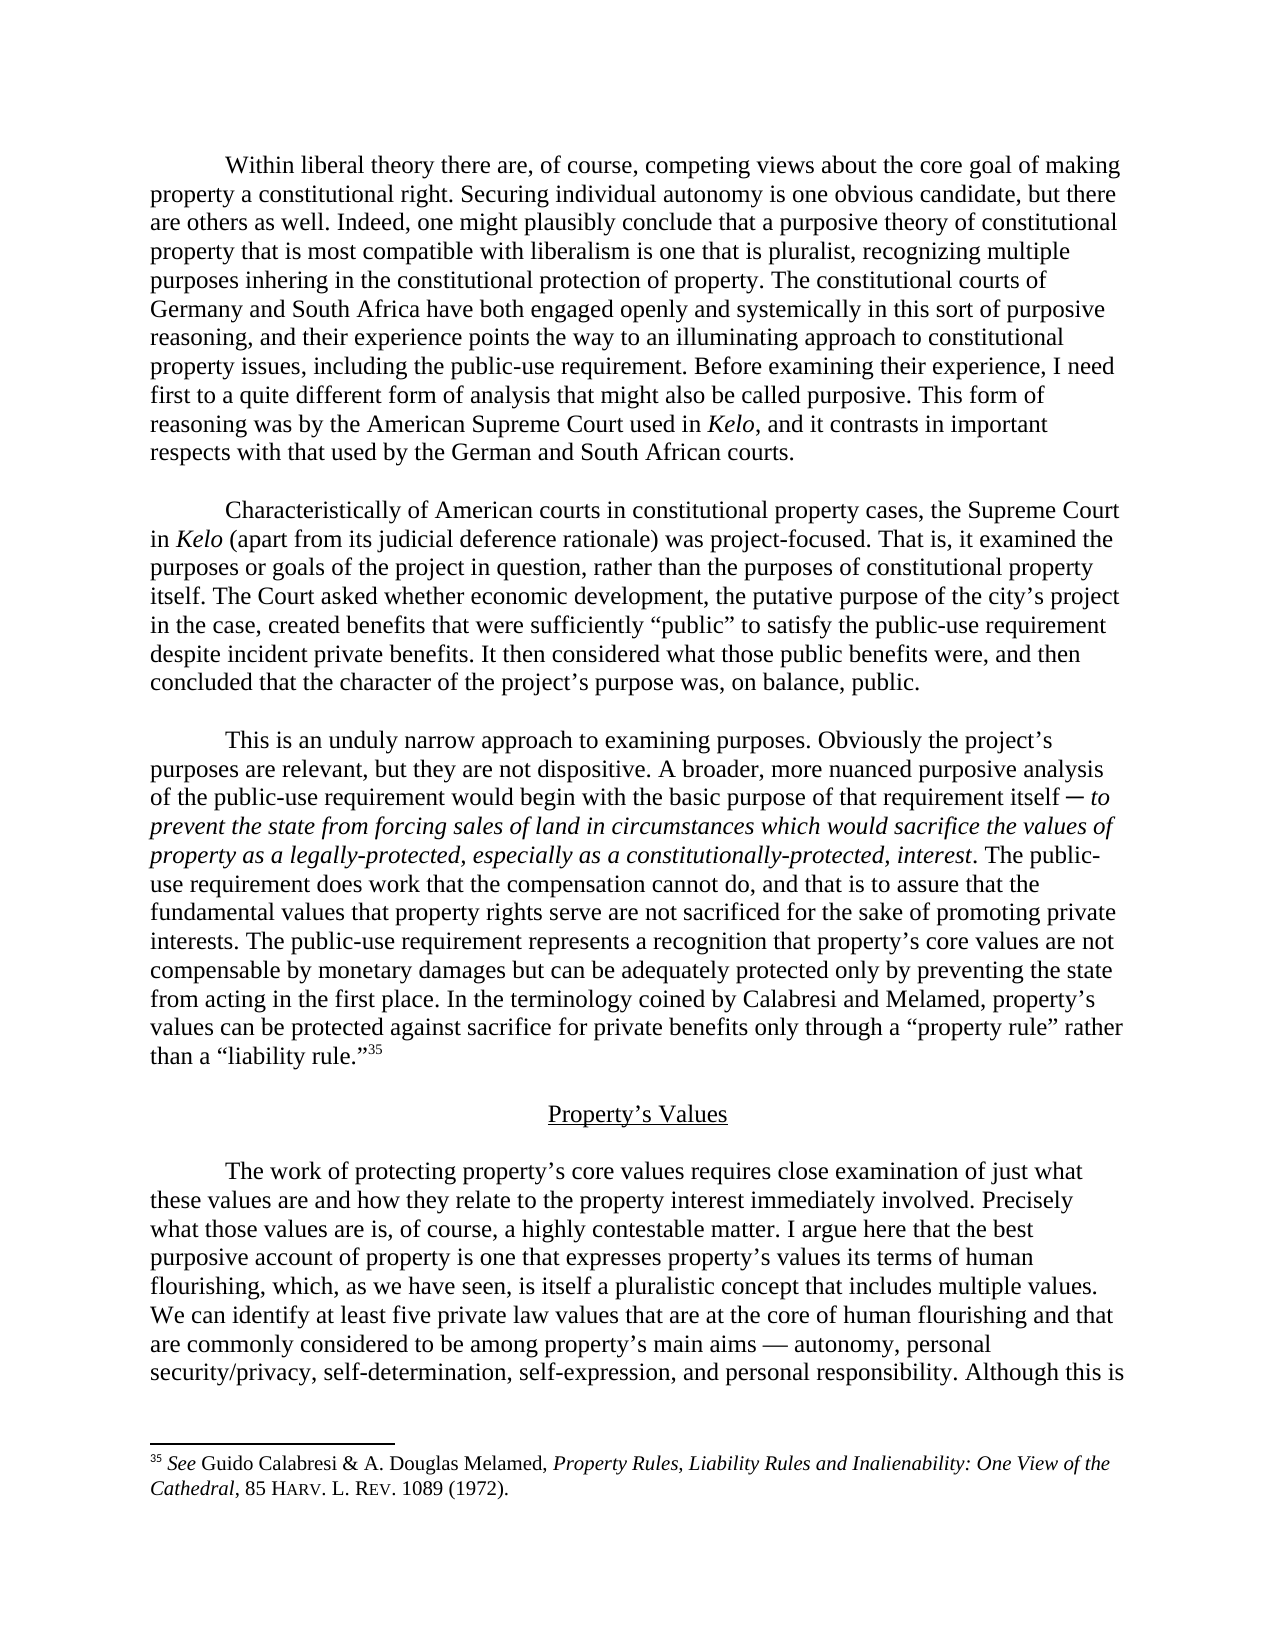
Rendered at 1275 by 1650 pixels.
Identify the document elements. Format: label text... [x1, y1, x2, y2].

text This is an unduly narrow approach to examining purposes. Obviously the project’s purposes are relevant, but they are not dispositive. A broader, more nuanced purposive analysis of the public-use requirement would begin with the basic purpose of that requirement itself ─ to prevent the state from forcing sales of land in circumstances which would sacrifice the values of property as a legally-protected, especially as a constitutionally-protected, interest. The public-use requirement does work that the compensation cannot do, and that is to assure that the fundamental values that property rights serve are not sacrificed for the sake of promoting private interests. The public-use requirement represents a recognition that property’s core values are not compensable by monetary damages but can be adequately protected only by preventing the state from acting in the first place. In the terminology coined by Calabresi and Melamed, property’s values can be protected against sacrifice for private benefits only through a “property rule” rather than a “liability rule.” [150, 725, 1125, 1070]
text Property’s Values [150, 1099, 1125, 1127]
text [150, 1156, 1125, 1386]
text Within liberal theory there are, of course, competing views about the core goal of making property a constitutional right. Securing individual autonomy is one obvious candidate, but there are others as well. Indeed, one might plausibly conclude that a purposive theory of constitutional property that is most compatible with liberalism is one that is pluralist, recognizing multiple purposes inhering in the constitutional protection of property. The constitutional courts of Germany and South Africa have both engaged openly and systemically in this sort of purposive reasoning, and their experience points the way to an illuminating approach to constitutional property issues, including the public-use requirement. Before examining their experience, I need first to a quite different form of analysis that might also be called purposive. This form of reasoning was by the American Supreme Court used in Kelo, and it contrasts in important respects with that used by the German and South African courts. [150, 150, 1125, 466]
text Characteristically of American courts in constitutional property cases, the Supreme Court in Kelo (apart from its judicial deference rationale) was project-focused. That is, it examined the purposes or goals of the project in question, rather than the purposes of constitutional property itself. The Court asked whether economic development, the putative purpose of the city’s project in the case, created benefits that were sufficiently “public” to satisfy the public-use requirement despite incident private benefits. It then considered what those public benefits were, and then concluded that the character of the project’s purpose was, on balance, public. [150, 495, 1125, 696]
